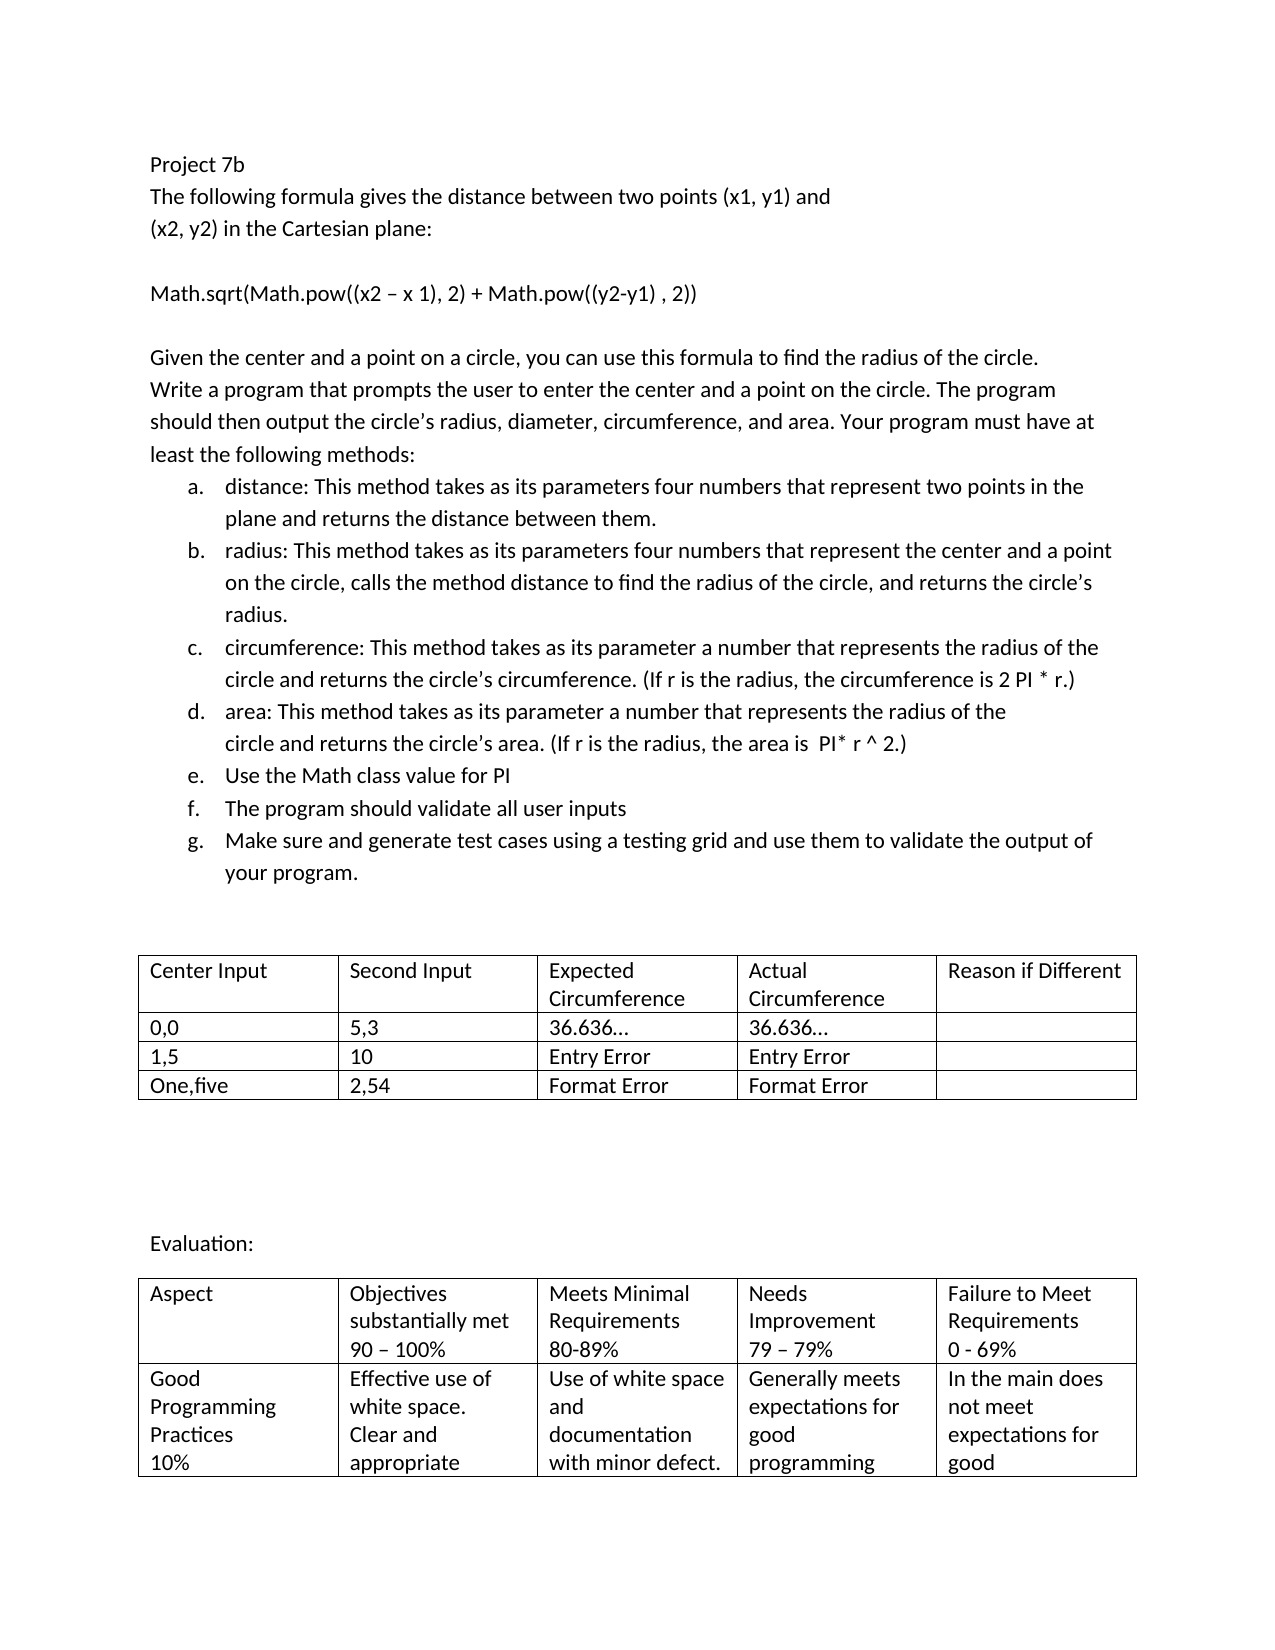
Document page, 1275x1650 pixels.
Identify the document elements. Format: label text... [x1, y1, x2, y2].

list Use the Math class value for PI [187, 762, 1125, 789]
table_header Actual Circumference [738, 956, 936, 1012]
table_header Objectives substantially met 90 – 100% [339, 1279, 537, 1363]
list Make sure and generate test cases using a testing grid and use them to validate the output of your program. [187, 826, 1125, 886]
table_cell 0,0 [139, 1013, 338, 1041]
table_cell 5,3 [339, 1013, 537, 1041]
table_header Center Input [139, 956, 338, 1012]
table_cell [738, 1364, 936, 1476]
table_header Failure to Meet Requirements 0 - 69% [937, 1279, 1136, 1363]
table_cell 2,54 [339, 1071, 537, 1099]
table_cell [937, 1042, 1136, 1070]
list The program should validate all user inputs [187, 794, 1125, 822]
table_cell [139, 1364, 338, 1476]
table_cell Entry Error [738, 1042, 936, 1070]
table_header Needs Improvement 79 – 79% [738, 1279, 936, 1363]
table_header Aspect [139, 1279, 338, 1363]
table_cell 36.636… [738, 1013, 936, 1041]
text The following formula gives the distance between two points (x1, y1) and [150, 182, 1125, 210]
list area: This method takes as its parameter a number that represents the radius of the [187, 697, 1125, 725]
table_header Expected Circumference [538, 956, 737, 1012]
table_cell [937, 1364, 1136, 1476]
text Project 7b [150, 150, 1125, 178]
list circumference: This method takes as its parameter a number that represents the radius of the circle and returns the circle’s circumference. (If r is the radius, the circumference is 2 PI * r.) [187, 633, 1125, 693]
table_cell Entry Error [538, 1042, 737, 1070]
text Given the center and a point on a circle, you can use this formula to find the radius of the circle. [150, 343, 1125, 371]
table_cell 1,5 [139, 1042, 338, 1070]
text Evaluation: [150, 1229, 1031, 1257]
text Math.sqrt(Math.pow((x2 – x 1), 2) + Math.pow((y2-y1) , 2)) [150, 279, 1125, 307]
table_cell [538, 1364, 737, 1476]
list distance: This method takes as its parameters four numbers that represent two points in the plane and returns the distance between them. [187, 472, 1125, 532]
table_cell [339, 1364, 537, 1476]
table_cell One,five [139, 1071, 338, 1099]
table_cell Format Error [738, 1071, 936, 1099]
table_cell 36.636… [538, 1013, 737, 1041]
list circle and returns the circle’s area. (If r is the radius, the area is PI* r ^ 2.) [225, 729, 1125, 757]
list radius: This method takes as its parameters four numbers that represent the center and a point on the circle, calls the method distance to find the radius of the circle, and returns the circle’s radius. [187, 536, 1125, 629]
table_cell 10 [339, 1042, 537, 1070]
text Write a program that prompts the user to enter the center and a point on the circle. The program should then output the circle’s radius, diameter, circumference, and area. Your program must have at least the following methods: [150, 375, 1125, 468]
table_header Reason if Different [937, 956, 1136, 1012]
table_cell [937, 1013, 1136, 1041]
table_cell Format Error [538, 1071, 737, 1099]
table_cell [937, 1071, 1136, 1099]
table_header Second Input [339, 956, 537, 1012]
table_header Meets Minimal Requirements 80-89% [538, 1279, 737, 1363]
text (x2, y2) in the Cartesian plane: [150, 214, 1125, 242]
